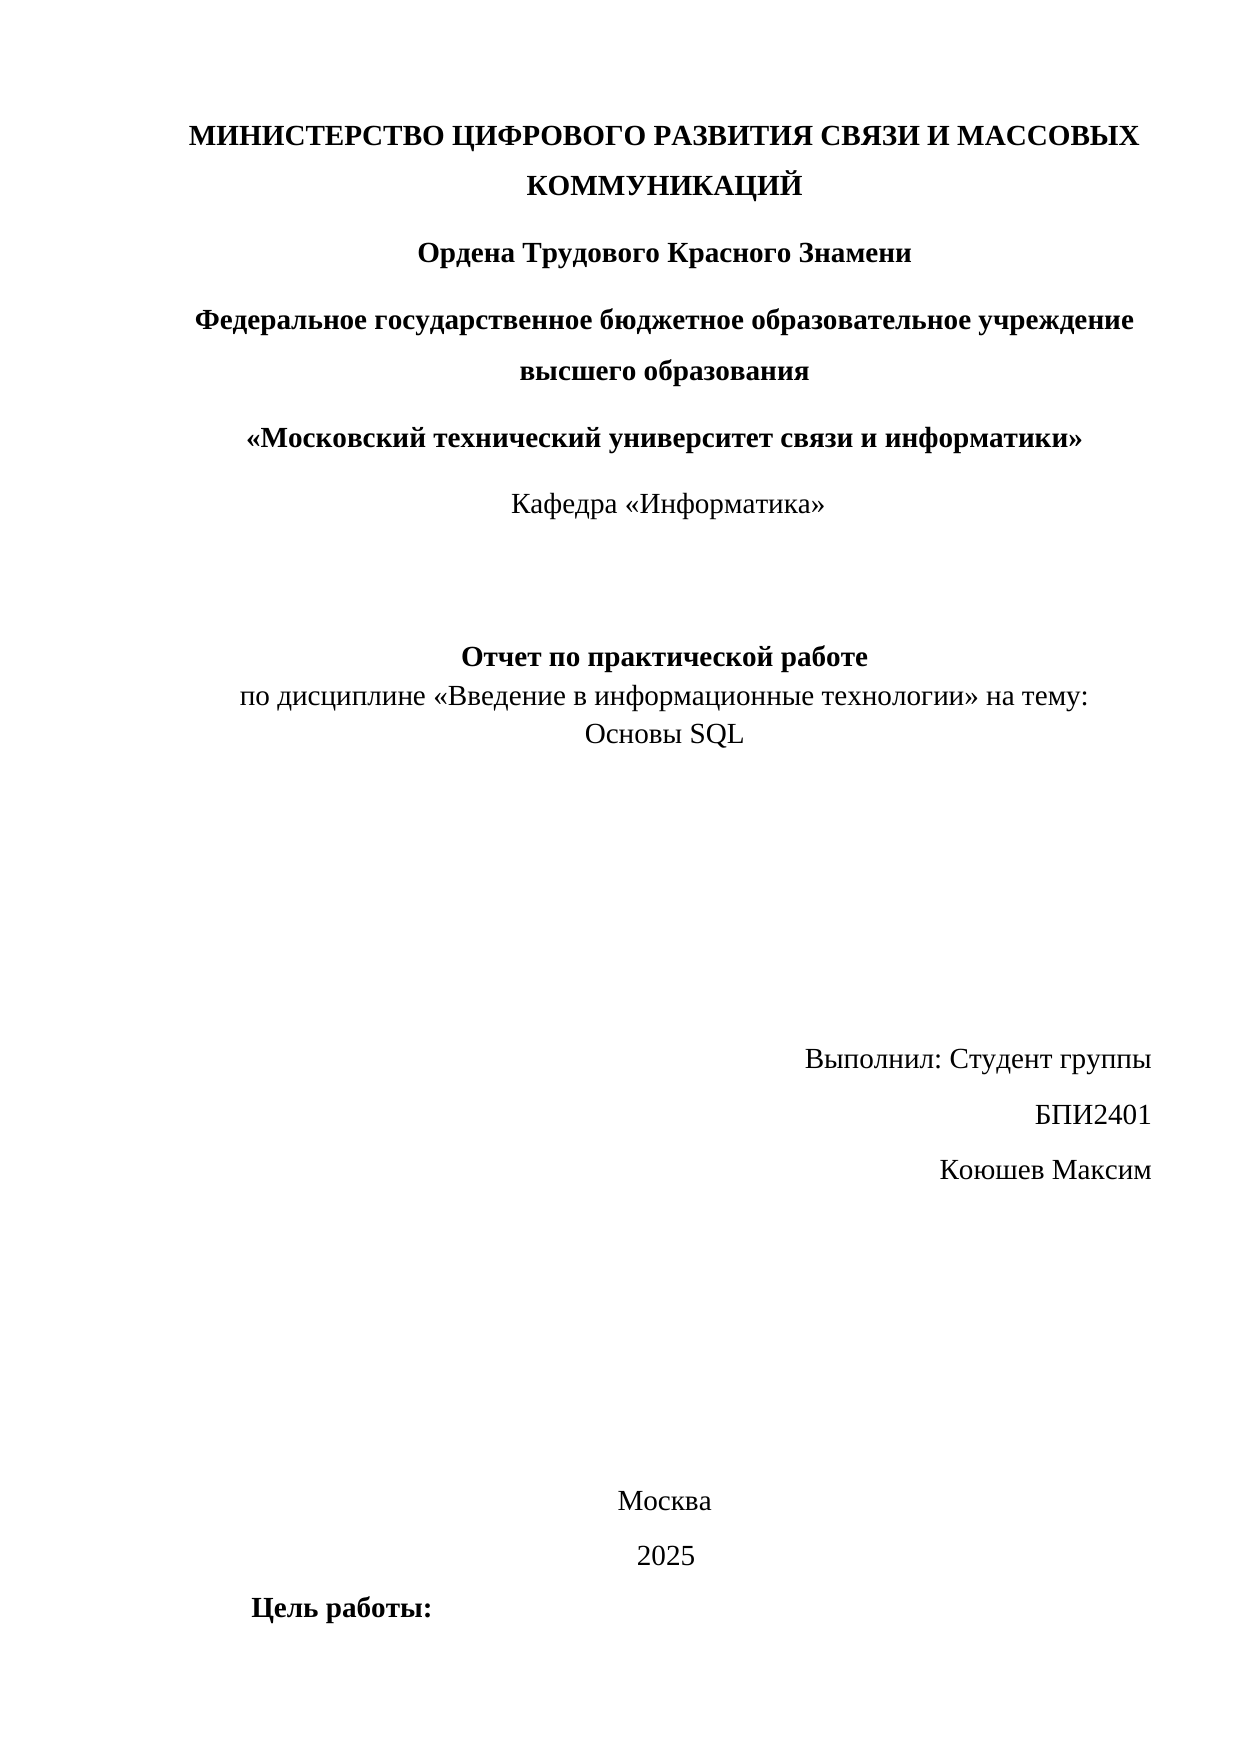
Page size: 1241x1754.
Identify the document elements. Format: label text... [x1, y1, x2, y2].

text по дисциплине «Введение в информационные технологии» на тему: [177, 678, 1152, 712]
text 2025 [177, 1538, 1152, 1572]
text Выполнил: Студент группы [251, 1042, 1152, 1075]
text Цель работы: [177, 1591, 1152, 1624]
text Коюшев Максим [251, 1152, 1152, 1186]
text Федеральное государственное бюджетное образовательное учреждение высшего образования [177, 302, 1152, 386]
text Ордена Трудового Красного Знамени [177, 235, 1152, 269]
text БПИ2401 [251, 1097, 1152, 1130]
text Отчет по практической работе [177, 639, 1152, 673]
text МИНИСТЕРСТВО ЦИФРОВОГО РАЗВИТИЯ СВЯЗИ И МАССОВЫХ КОММУНИКАЦИЙ [177, 118, 1152, 202]
text Москва [177, 1483, 1152, 1517]
text Кафедра «Информатика» [177, 487, 1152, 520]
text «Московский технический университет связи и информатики» [177, 420, 1152, 453]
text Основы SQL [177, 717, 1152, 750]
